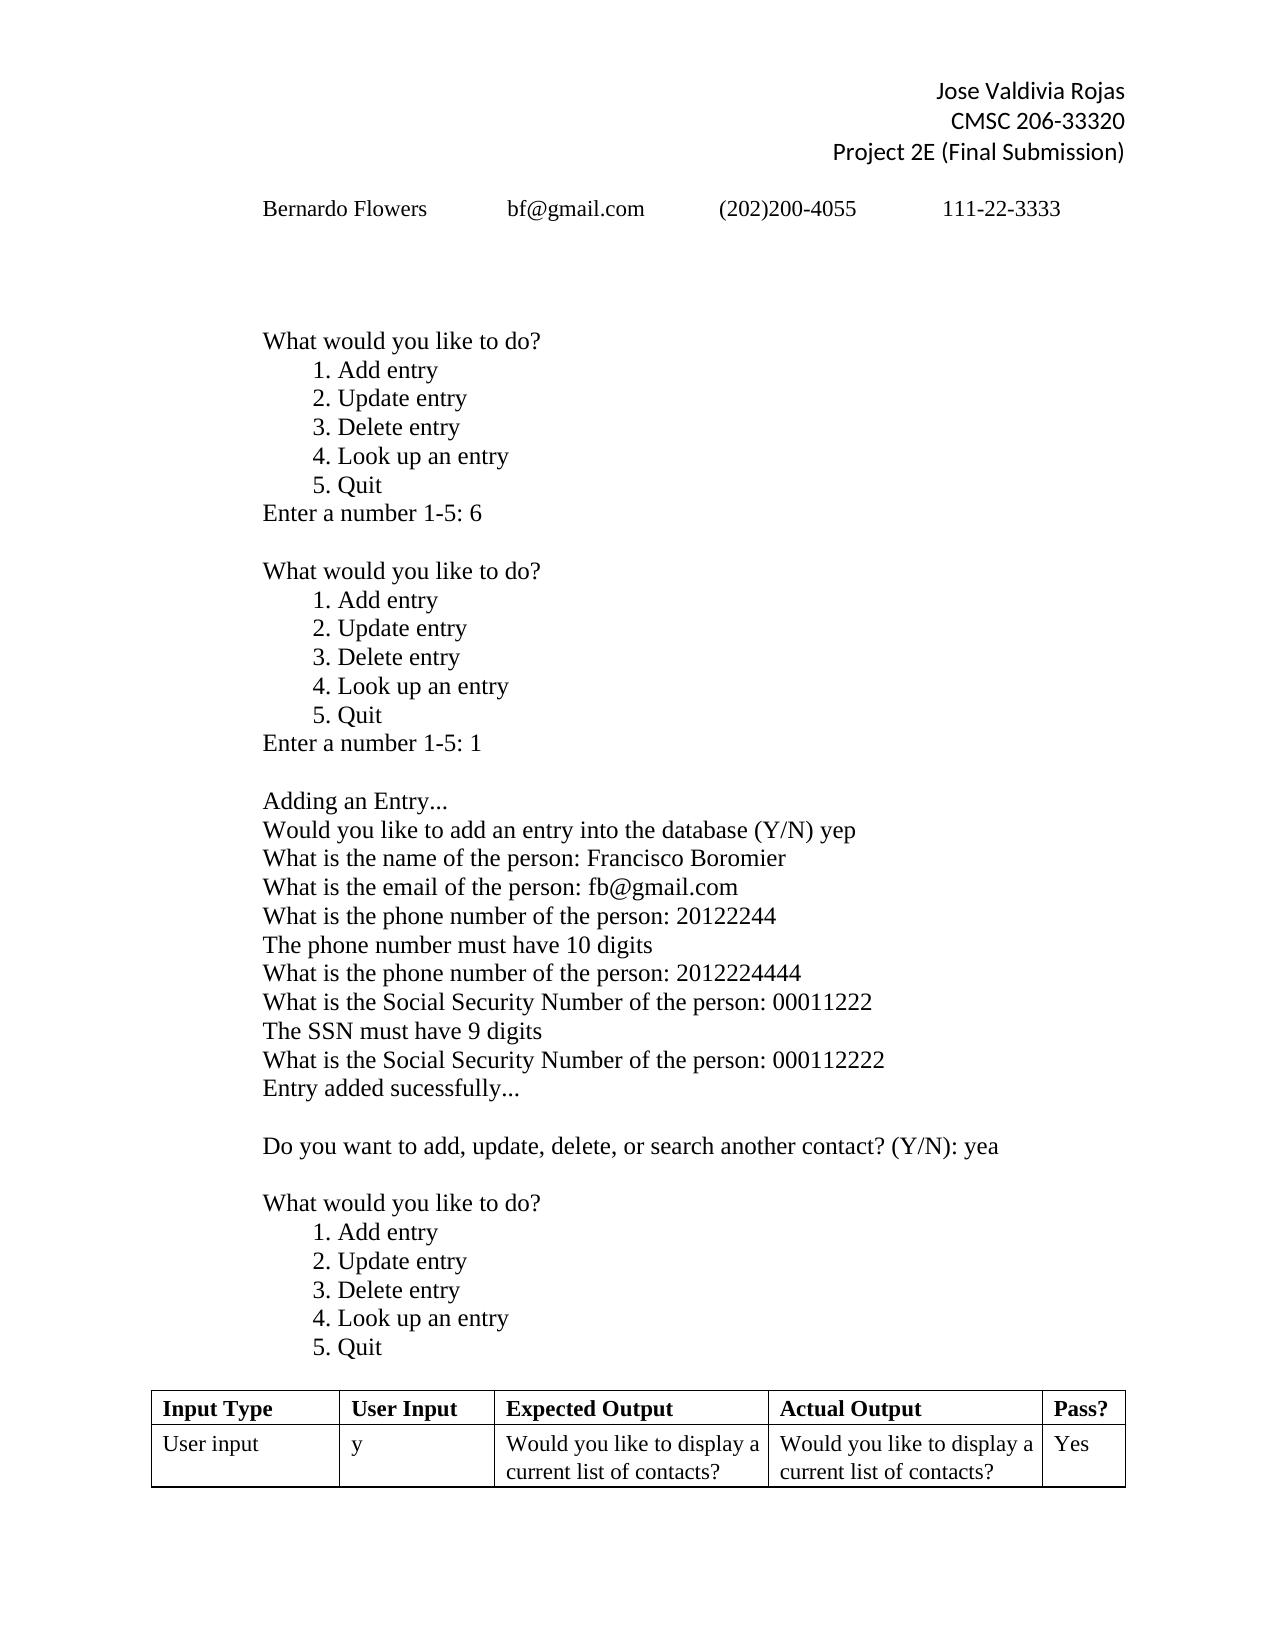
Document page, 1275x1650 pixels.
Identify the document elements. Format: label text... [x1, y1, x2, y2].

list What would you like to do? [262, 326, 1125, 355]
list Entry added sucessfully... [262, 1073, 1125, 1102]
list What is the name of the person: Francisco Boromier [262, 843, 1125, 872]
list 5. Quit [262, 1332, 1125, 1361]
text Bernardo Flowers bf@gmail.com (202)200-4055 111-22-3333 [187, 194, 1125, 221]
list 1. Add entry [262, 355, 1125, 383]
list 4. Look up an entry [262, 671, 1125, 700]
list 3. Delete entry [262, 642, 1125, 671]
table_cell y [340, 1425, 494, 1486]
table_cell Yes [1043, 1425, 1125, 1486]
list The phone number must have 10 digits [262, 930, 1125, 958]
list Enter a number 1-5: 6 [262, 498, 1125, 527]
table_header User Input [340, 1391, 494, 1424]
list 5. Quit [262, 700, 1125, 728]
list 2. Update entry [262, 613, 1125, 642]
list 3. Delete entry [262, 1275, 1125, 1303]
list 4. Look up an entry [262, 1303, 1125, 1332]
list Enter a number 1-5: 1 [262, 728, 1125, 757]
list What is the email of the person: fb@gmail.com [262, 872, 1125, 901]
list What is the Social Security Number of the person: 00011222 [262, 987, 1125, 1016]
list What is the phone number of the person: 2012224444 [262, 958, 1125, 987]
list What would you like to do? [262, 1188, 1125, 1217]
table_header Expected Output [495, 1391, 768, 1424]
list 5. Quit [262, 470, 1125, 498]
list What is the phone number of the person: 20122244 [262, 901, 1125, 930]
list 4. Look up an entry [262, 441, 1125, 470]
list 3. Delete entry [262, 412, 1125, 441]
list What would you like to do? [262, 556, 1125, 585]
list 1. Add entry [262, 1217, 1125, 1246]
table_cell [769, 1425, 1042, 1486]
list 2. Update entry [262, 383, 1125, 412]
list The SSN must have 9 digits [262, 1016, 1125, 1045]
table_header Input Type [152, 1391, 339, 1424]
list Would you like to add an entry into the database (Y/N) yep [262, 815, 1125, 843]
list 2. Update entry [262, 1246, 1125, 1275]
table_cell User input [152, 1425, 339, 1486]
table_header Pass? [1043, 1391, 1125, 1424]
list Do you want to add, update, delete, or search another contact? (Y/N): yea [262, 1131, 1125, 1160]
list What is the Social Security Number of the person: 000112222 [262, 1045, 1125, 1073]
list Adding an Entry... [262, 786, 1125, 815]
list 1. Add entry [262, 585, 1125, 613]
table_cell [495, 1425, 768, 1486]
table_header Actual Output [769, 1391, 1042, 1424]
